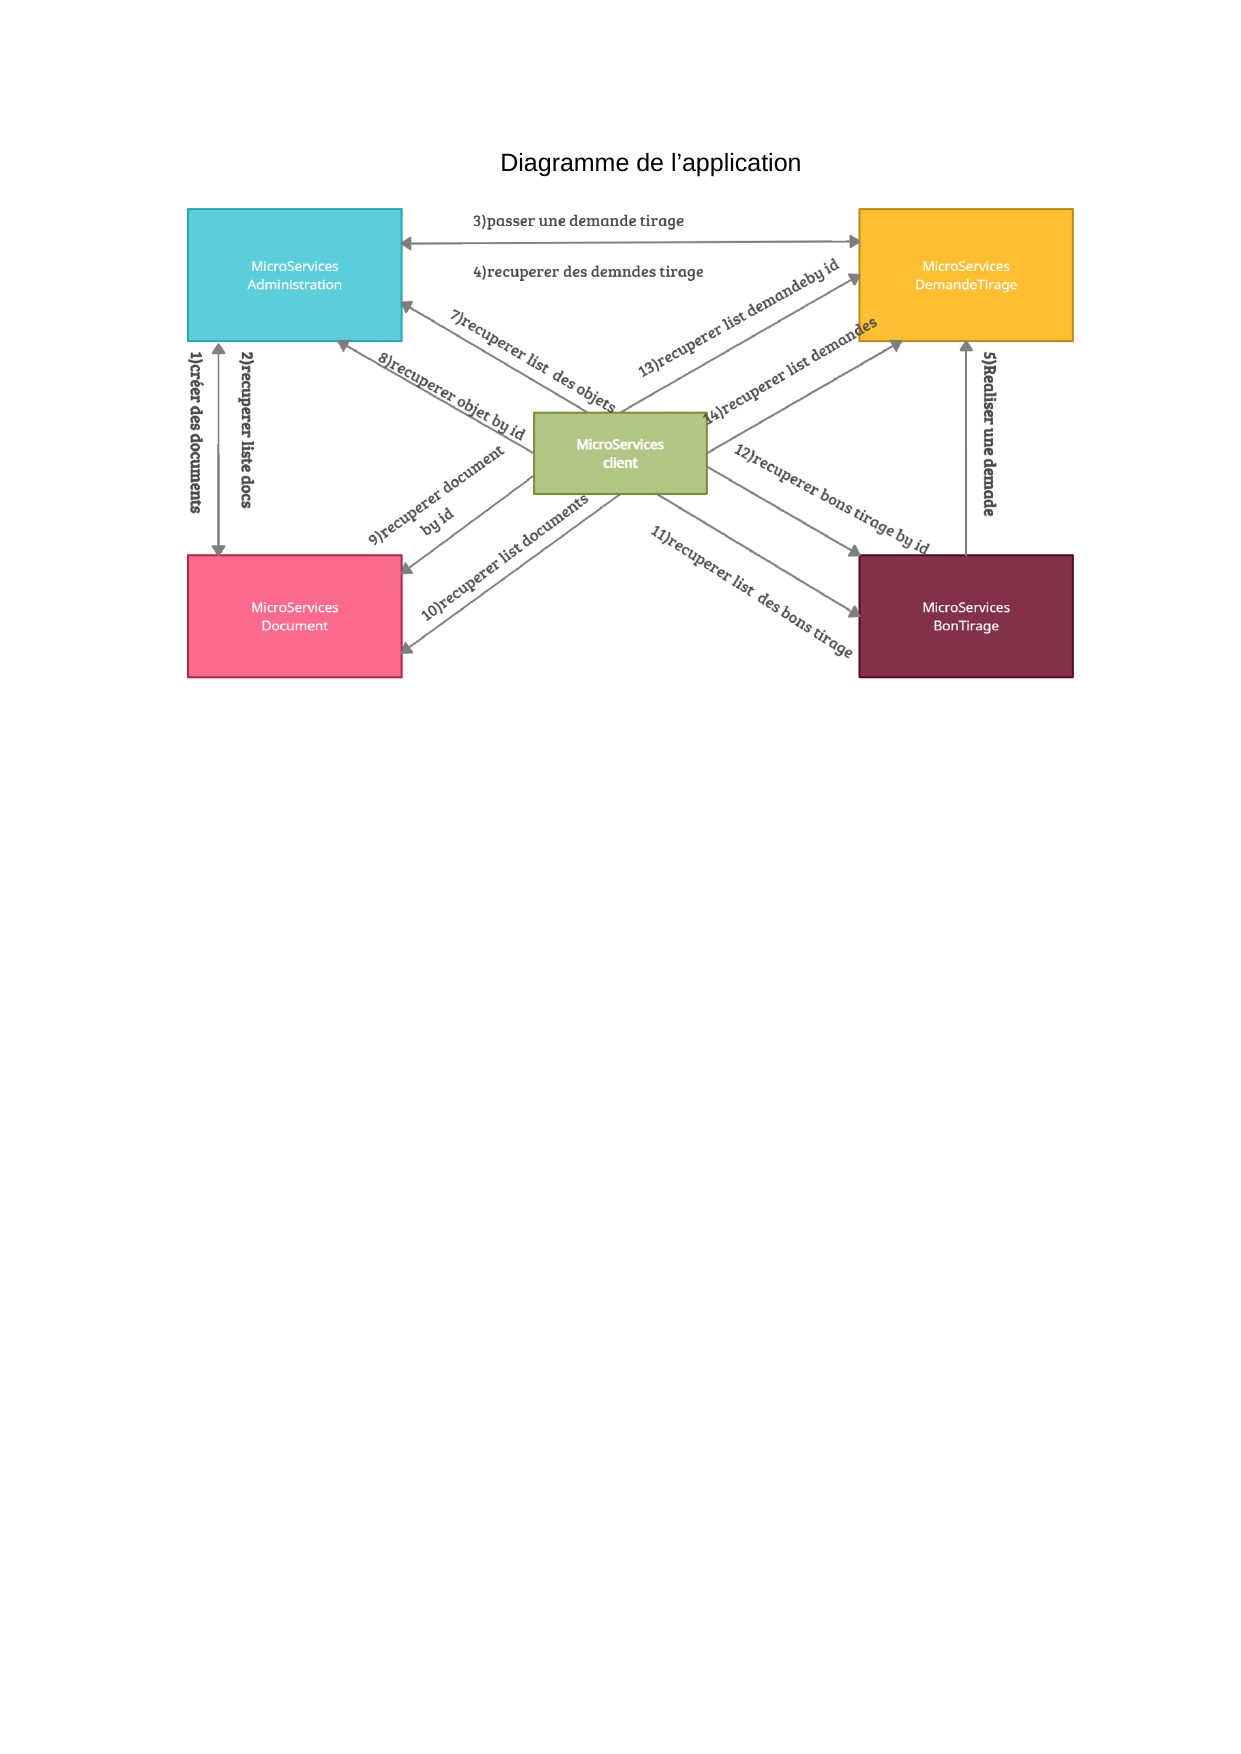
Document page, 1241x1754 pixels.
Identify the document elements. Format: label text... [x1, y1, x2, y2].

picture [147, 178, 1093, 709]
text Diagramme de l’application [148, 148, 1093, 178]
